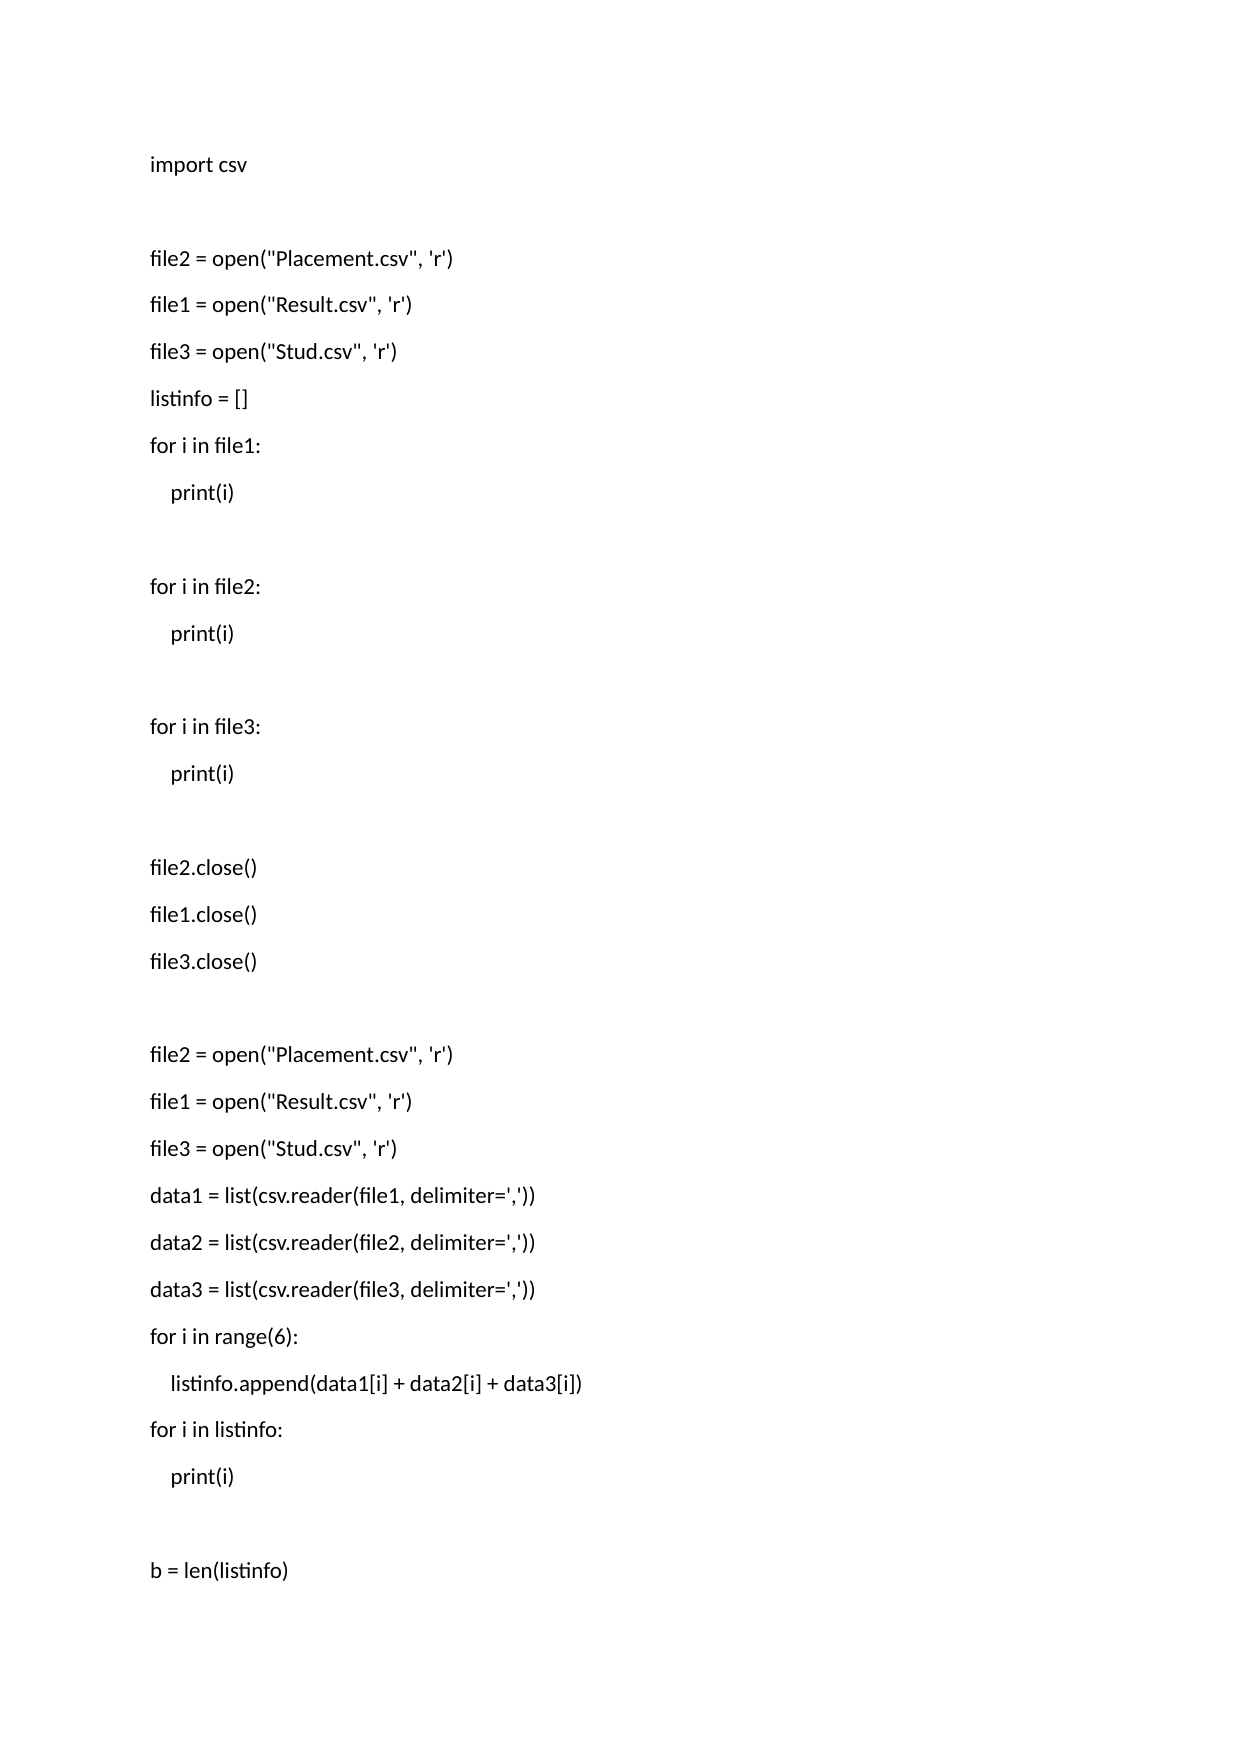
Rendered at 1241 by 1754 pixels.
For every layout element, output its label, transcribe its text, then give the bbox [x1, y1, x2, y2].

text for i in file2: [150, 572, 1090, 600]
text data2 = list(csv.reader(file2, delimiter=',')) [150, 1228, 1090, 1256]
text for i in file3: [150, 712, 1090, 741]
text file3 = open("Stud.csv", 'r') [150, 1134, 1090, 1162]
text data3 = list(csv.reader(file3, delimiter=',')) [150, 1275, 1090, 1303]
text for i in file1: [150, 431, 1090, 459]
text file3.close() [150, 947, 1090, 975]
text file3 = open("Stud.csv", 'r') [150, 337, 1090, 366]
text file2 = open("Placement.csv", 'r') [150, 1041, 1090, 1069]
text print(i) [150, 619, 1090, 647]
text listinfo = [] [150, 384, 1090, 412]
text listinfo.append(data1[i] + data2[i] + data3[i]) [150, 1369, 1090, 1397]
text print(i) [150, 759, 1090, 787]
text data1 = list(csv.reader(file1, delimiter=',')) [150, 1181, 1090, 1209]
text for i in listinfo: [150, 1416, 1090, 1444]
text b = len(listinfo) [150, 1556, 1090, 1584]
text import csv [150, 150, 1090, 178]
text file1.close() [150, 900, 1090, 928]
text print(i) [150, 1462, 1090, 1491]
text file2 = open("Placement.csv", 'r') [150, 244, 1090, 272]
text print(i) [150, 478, 1090, 506]
text file1 = open("Result.csv", 'r') [150, 291, 1090, 319]
text file2.close() [150, 853, 1090, 881]
text file1 = open("Result.csv", 'r') [150, 1087, 1090, 1116]
text for i in range(6): [150, 1322, 1090, 1350]
